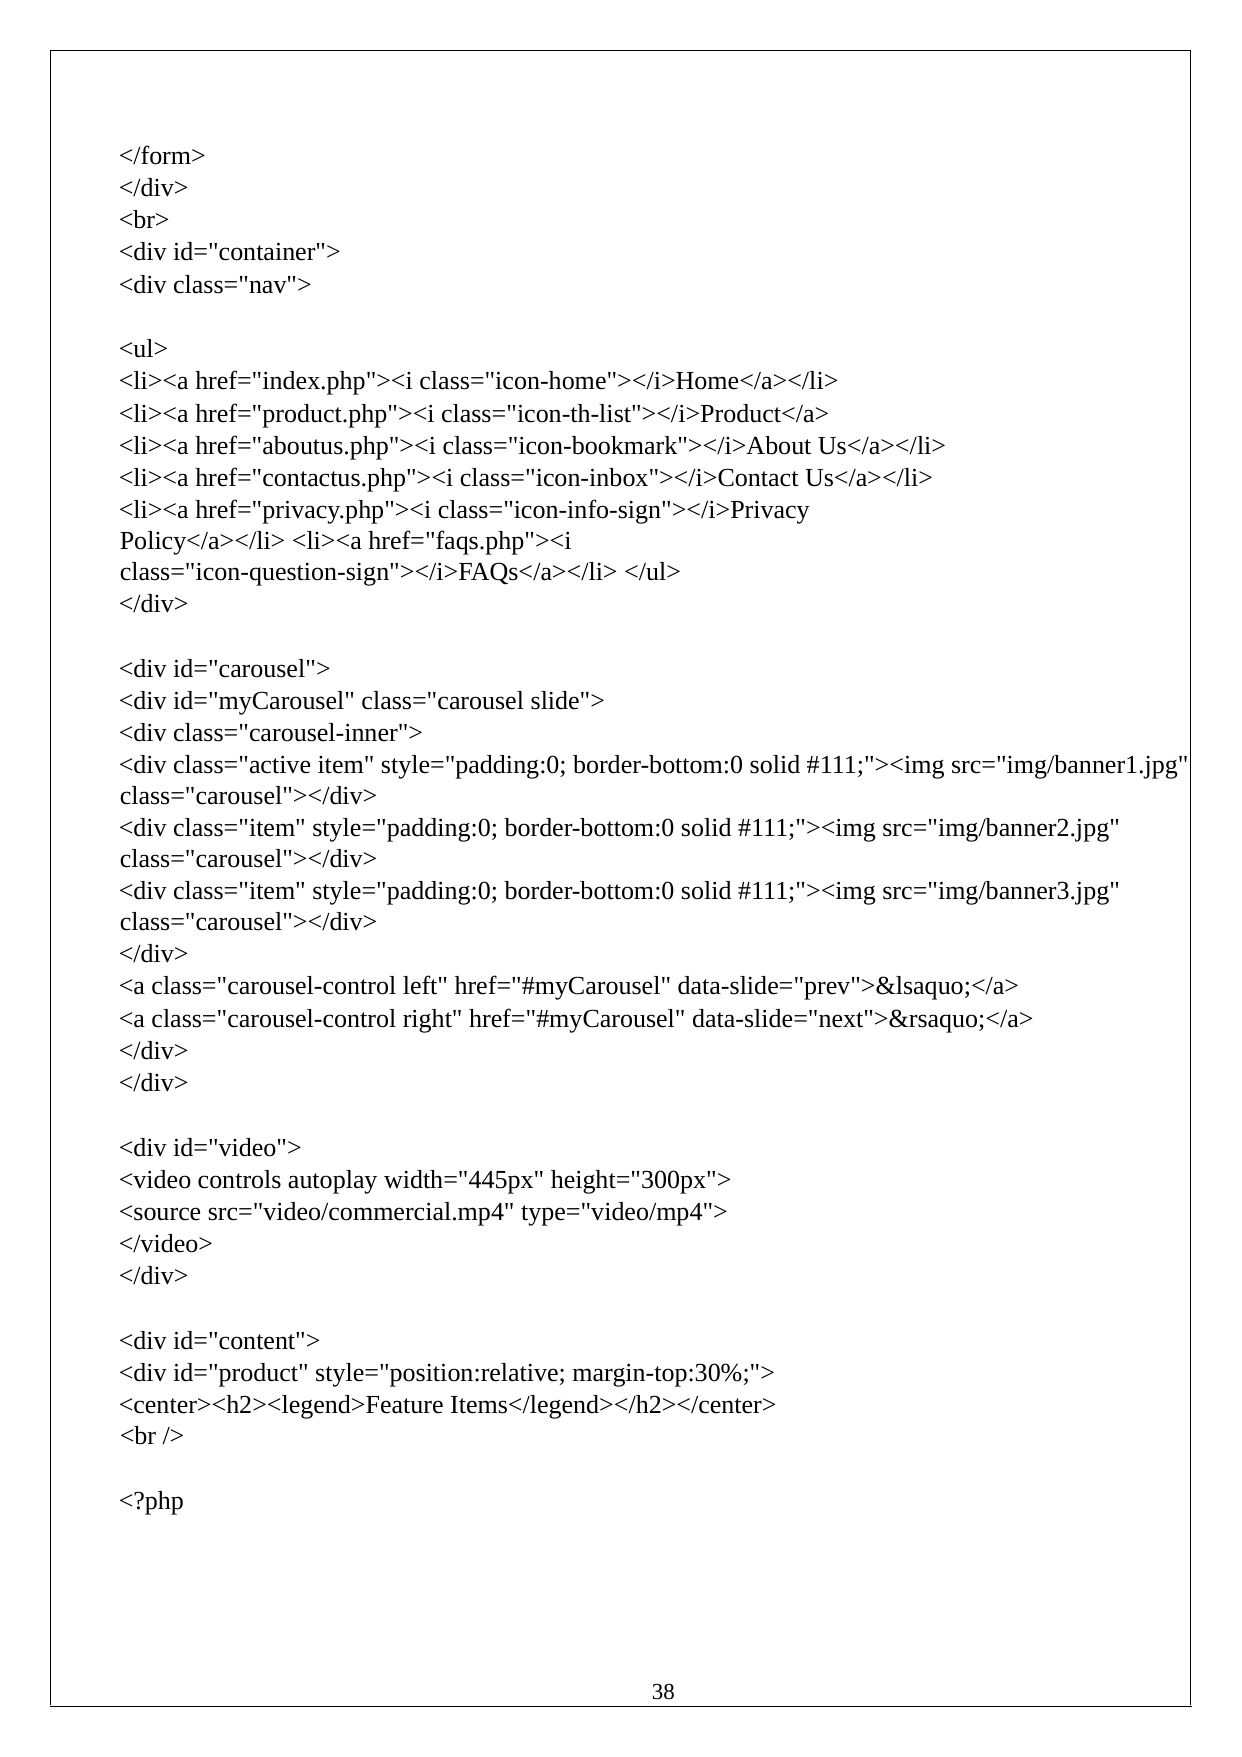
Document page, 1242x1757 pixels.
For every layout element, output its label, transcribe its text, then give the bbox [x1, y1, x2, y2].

text <div class="active item" style="padding:0; border-bottom:0 solid #111;"><img src="img/banner1.jpg" class="carousel"></div> [118, 749, 1199, 810]
text </form> [118, 140, 1199, 170]
text <?php [118, 1485, 1199, 1515]
text <div class="nav"> [118, 269, 1199, 299]
text <ul> [118, 333, 1199, 363]
text </div> [118, 1067, 1199, 1097]
text </div> [118, 1260, 1199, 1290]
text <li><a href="product.php"><i class="icon-th-list"></i>Product</a> [118, 398, 1199, 428]
text <li><a href="aboutus.php"><i class="icon-bookmark"></i>About Us</a></li> [118, 430, 1199, 460]
text <div id="carousel"> [118, 653, 1199, 683]
text <li><a href="index.php"><i class="icon-home"></i>Home</a></li> [118, 365, 1199, 395]
text <div class="item" style="padding:0; border-bottom:0 solid #111;"><img src="img/banner2.jpg" class="carousel"></div> [118, 812, 1199, 873]
text </div> [118, 588, 1199, 618]
text <div id="video"> [118, 1132, 1199, 1162]
text </div> [118, 938, 1199, 968]
text <br> [118, 204, 1199, 234]
text </div> [118, 1035, 1199, 1065]
text <video controls autoplay width="445px" height="300px"> [118, 1164, 1199, 1194]
text <div class="item" style="padding:0; border-bottom:0 solid #111;"><img src="img/banner3.jpg" class="carousel"></div> [118, 875, 1199, 936]
text <center><h2><legend>Feature Items</legend></h2></center> <br /> [118, 1389, 808, 1450]
text <div id="content"> [118, 1325, 1199, 1355]
text <li><a href="privacy.php"><i class="icon-info-sign"></i>Privacy Policy</a></li> <li><a href="faqs.php"><i class="icon-question-sign"></i>FAQs</a></li> </ul> [118, 494, 967, 586]
text <li><a href="contactus.php"><i class="icon-inbox"></i>Contact Us</a></li> [118, 462, 1199, 492]
text </div> [118, 172, 1199, 202]
text <div id="container"> [118, 236, 1199, 266]
text <div id="myCarousel" class="carousel slide"> [118, 685, 1199, 715]
text </video> [118, 1228, 1199, 1258]
text <div id="product" style="position:relative; margin-top:30%;"> [118, 1357, 1199, 1387]
text <a class="carousel-control left" href="#myCarousel" data-slide="prev">&lsaquo;</a> [118, 970, 1199, 1000]
text <source src="video/commercial.mp4" type="video/mp4"> [118, 1196, 1199, 1226]
text <a class="carousel-control right" href="#myCarousel" data-slide="next">&rsaquo;</a> [118, 1003, 1199, 1033]
text <div class="carousel-inner"> [118, 717, 1199, 747]
